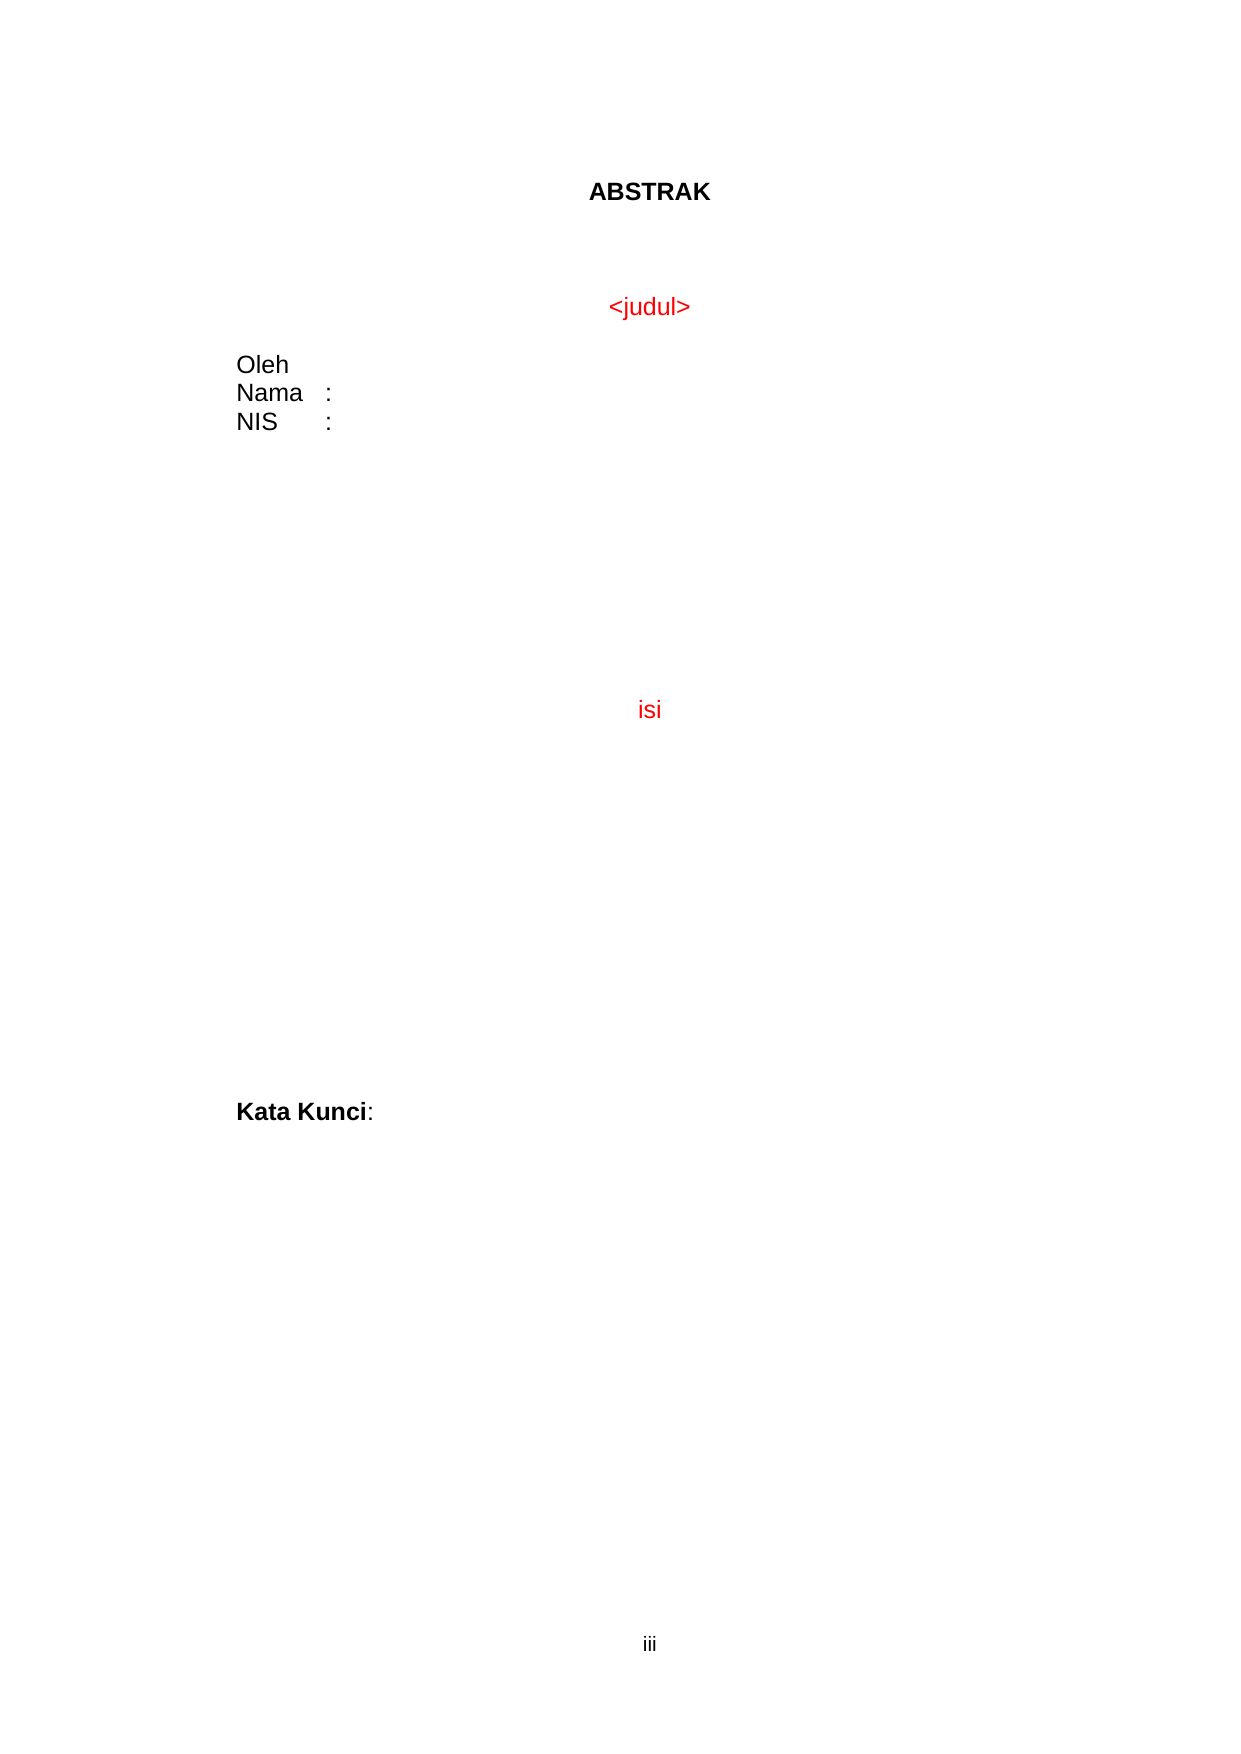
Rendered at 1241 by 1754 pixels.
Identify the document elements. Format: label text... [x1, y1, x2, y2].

text Kata Kunci: [236, 1097, 1063, 1126]
text Nama : [236, 378, 1063, 407]
subtitle ABSTRAK [236, 177, 1063, 206]
text <judul> [236, 292, 1063, 321]
text NIS : [236, 407, 1063, 436]
text isi [236, 695, 1063, 723]
text Oleh [236, 350, 1063, 378]
